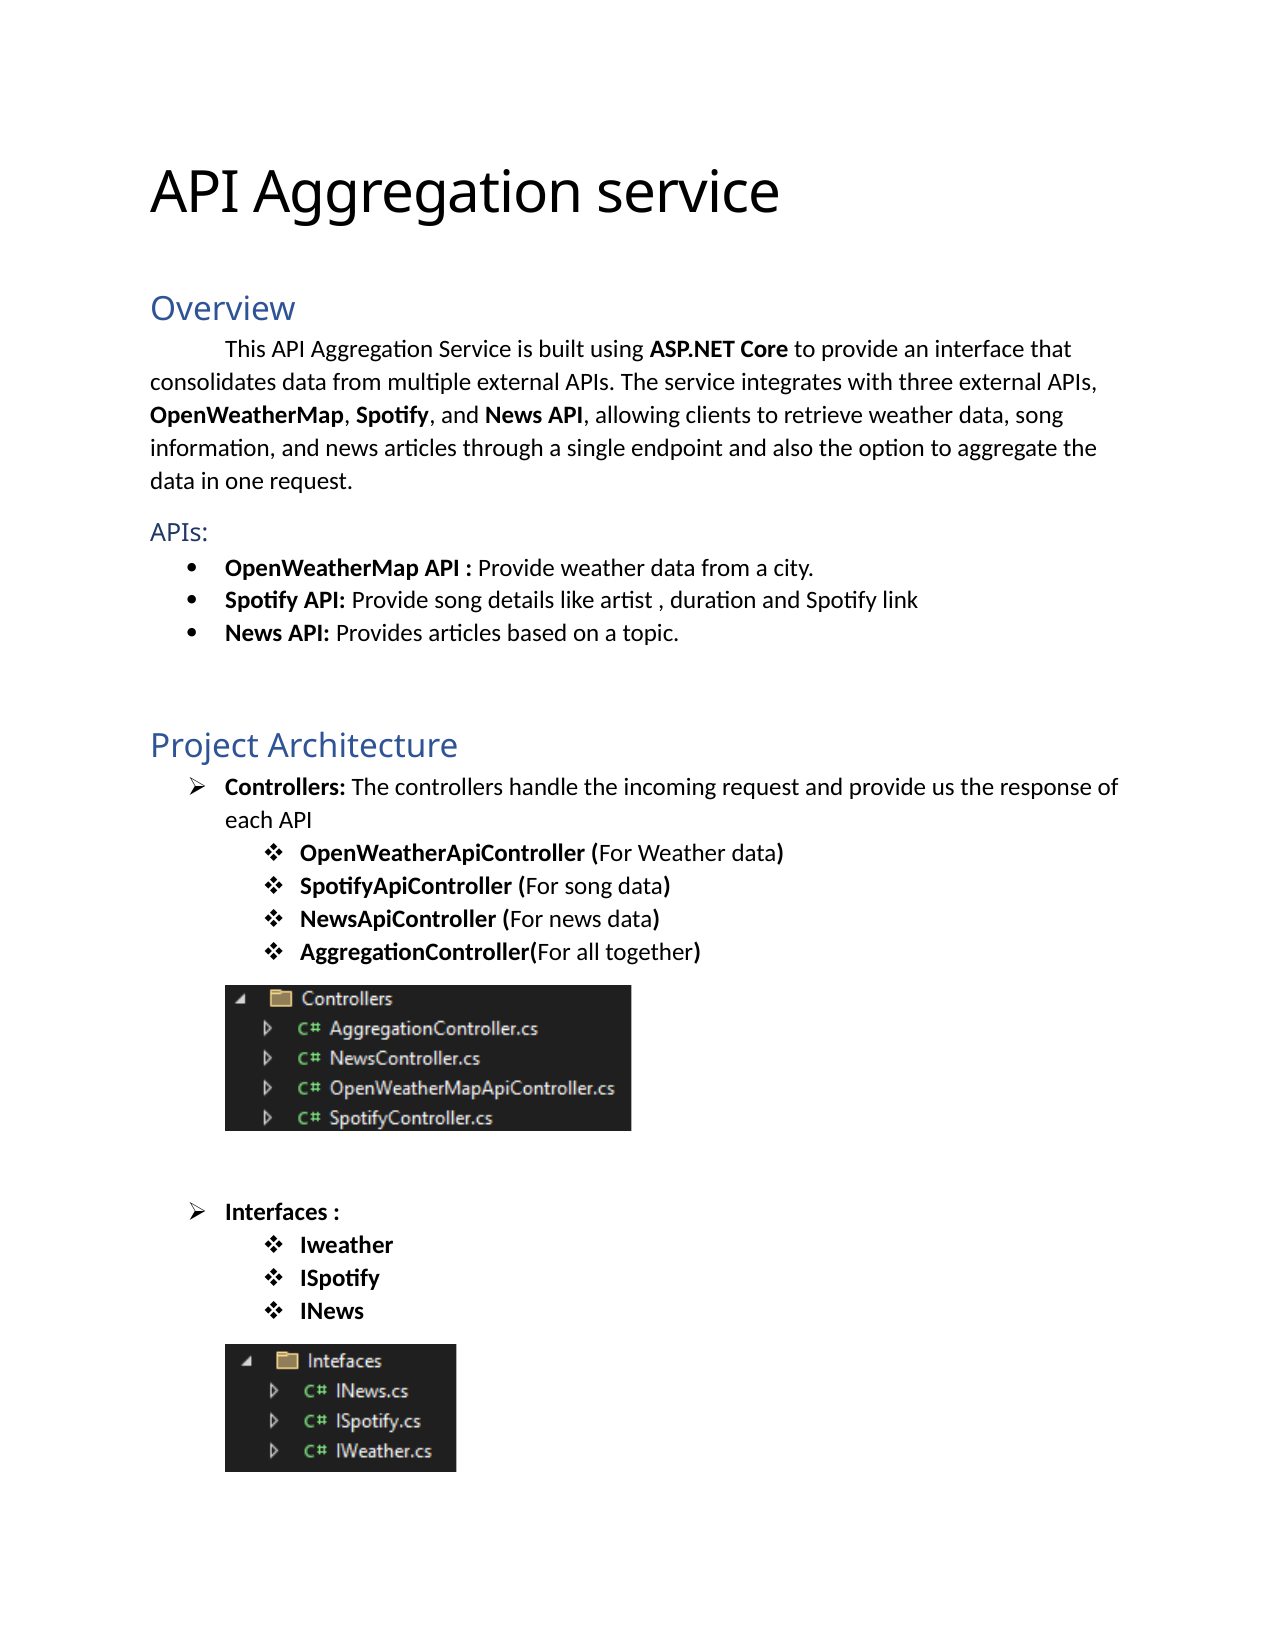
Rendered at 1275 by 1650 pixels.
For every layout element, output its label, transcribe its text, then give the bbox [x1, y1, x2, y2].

list Iweather [262, 1229, 1125, 1260]
subtitle Overview [150, 285, 1125, 330]
list NewsApiController (For news data) [262, 903, 1125, 933]
subtitle Project Architecture [150, 722, 1125, 768]
picture [225, 985, 632, 1131]
list Spotify API: Provide song details like artist , duration and Spotify link [187, 584, 1125, 615]
list ISpotify [262, 1262, 1125, 1293]
list INews [262, 1295, 1125, 1326]
list AggregationController(For all together) [262, 936, 1125, 966]
text This API Aggregation Service is built using ASP.NET Core to provide an interface that consolidates data from multiple external APIs. The service integrates with three external APIs, OpenWeatherMap, Spotify, and News API, allowing clients to retrieve weather data, song information, and news articles through a single endpoint and also the option to aggregate the data in one request. [150, 334, 1125, 496]
list OpenWeatherApiController (For Weather data) [262, 837, 1125, 868]
title API Aggregation service [150, 150, 1125, 229]
picture [225, 1344, 457, 1472]
list OpenWeatherMap API : Provide weather data from a city. [187, 552, 1125, 582]
list Interfaces : [187, 1196, 1125, 1227]
subtitle APIs: [150, 515, 1125, 549]
list Controllers: The controllers handle the incoming request and provide us the response of each API [187, 771, 1125, 835]
list News API: Provides articles based on a topic. [187, 617, 1125, 648]
list SpotifyApiController (For song data) [262, 870, 1125, 901]
